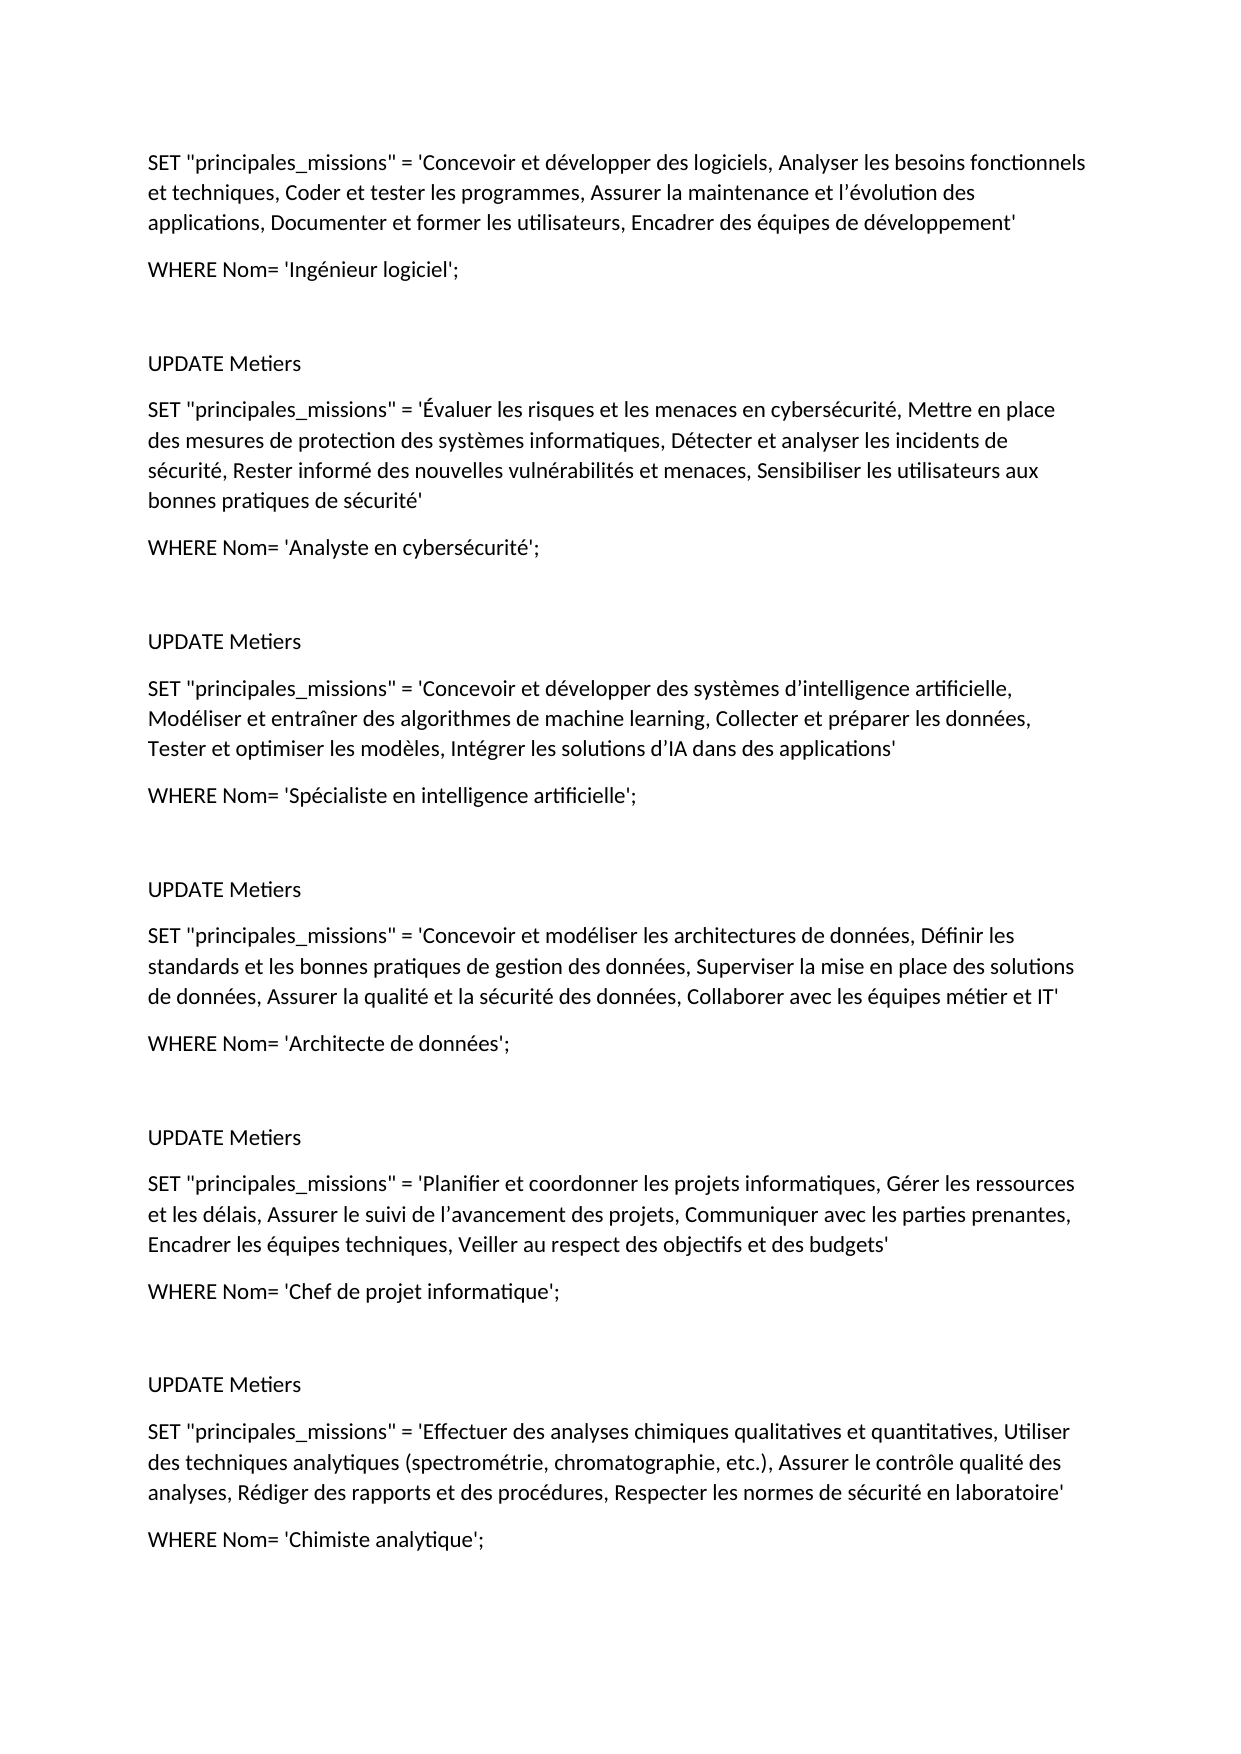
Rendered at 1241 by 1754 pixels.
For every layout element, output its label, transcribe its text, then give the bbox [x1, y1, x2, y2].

text UPDATE Metiers [148, 1123, 1093, 1151]
text SET "principales_missions" = 'Évaluer les risques et les menaces en cybersécurité, Mettre en place des mesures de protection des systèmes informatiques, Détecter et analyser les incidents de sécurité, Rester informé des nouvelles vulnérabilités et menaces, Sensibiliser les utilisateurs aux bonnes pratiques de sécurité' [148, 396, 1093, 514]
text WHERE Nom= 'Analyste en cybersécurité'; [148, 533, 1093, 561]
text WHERE Nom= 'Chef de projet informatique'; [148, 1277, 1093, 1305]
text UPDATE Metiers [148, 349, 1093, 377]
text SET "principales_missions" = 'Planifier et coordonner les projets informatiques, Gérer les ressources et les délais, Assurer le suivi de l’avancement des projets, Communiquer avec les parties prenantes, Encadrer les équipes techniques, Veiller au respect des objectifs et des budgets' [148, 1169, 1093, 1258]
text SET "principales_missions" = 'Effectuer des analyses chimiques qualitatives et quantitatives, Utiliser des techniques analytiques (spectrométrie, chromatographie, etc.), Assurer le contrôle qualité des analyses, Rédiger des rapports et des procédures, Respecter les normes de sécurité en laboratoire' [148, 1417, 1093, 1506]
text WHERE Nom= 'Chimiste analytique'; [148, 1525, 1093, 1553]
text SET "principales_missions" = 'Concevoir et modéliser les architectures de données, Définir les standards et les bonnes pratiques de gestion des données, Superviser la mise en place des solutions de données, Assurer la qualité et la sécurité des données, Collaborer avec les équipes métier et IT' [148, 922, 1093, 1010]
text UPDATE Metiers [148, 627, 1093, 655]
text WHERE Nom= 'Ingénieur logiciel'; [148, 255, 1093, 283]
text UPDATE Metiers [148, 1371, 1093, 1398]
text SET "principales_missions" = 'Concevoir et développer des logiciels, Analyser les besoins fonctionnels et techniques, Coder et tester les programmes, Assurer la maintenance et l’évolution des applications, Documenter et former les utilisateurs, Encadrer des équipes de développement' [148, 148, 1093, 236]
text WHERE Nom= 'Architecte de données'; [148, 1029, 1093, 1057]
text SET "principales_missions" = 'Concevoir et développer des systèmes d’intelligence artificielle, Modéliser et entraîner des algorithmes de machine learning, Collecter et préparer les données, Tester et optimiser les modèles, Intégrer les solutions d’IA dans des applications' [148, 674, 1093, 762]
text WHERE Nom= 'Spécialiste en intelligence artificielle'; [148, 781, 1093, 809]
text UPDATE Metiers [148, 875, 1093, 903]
